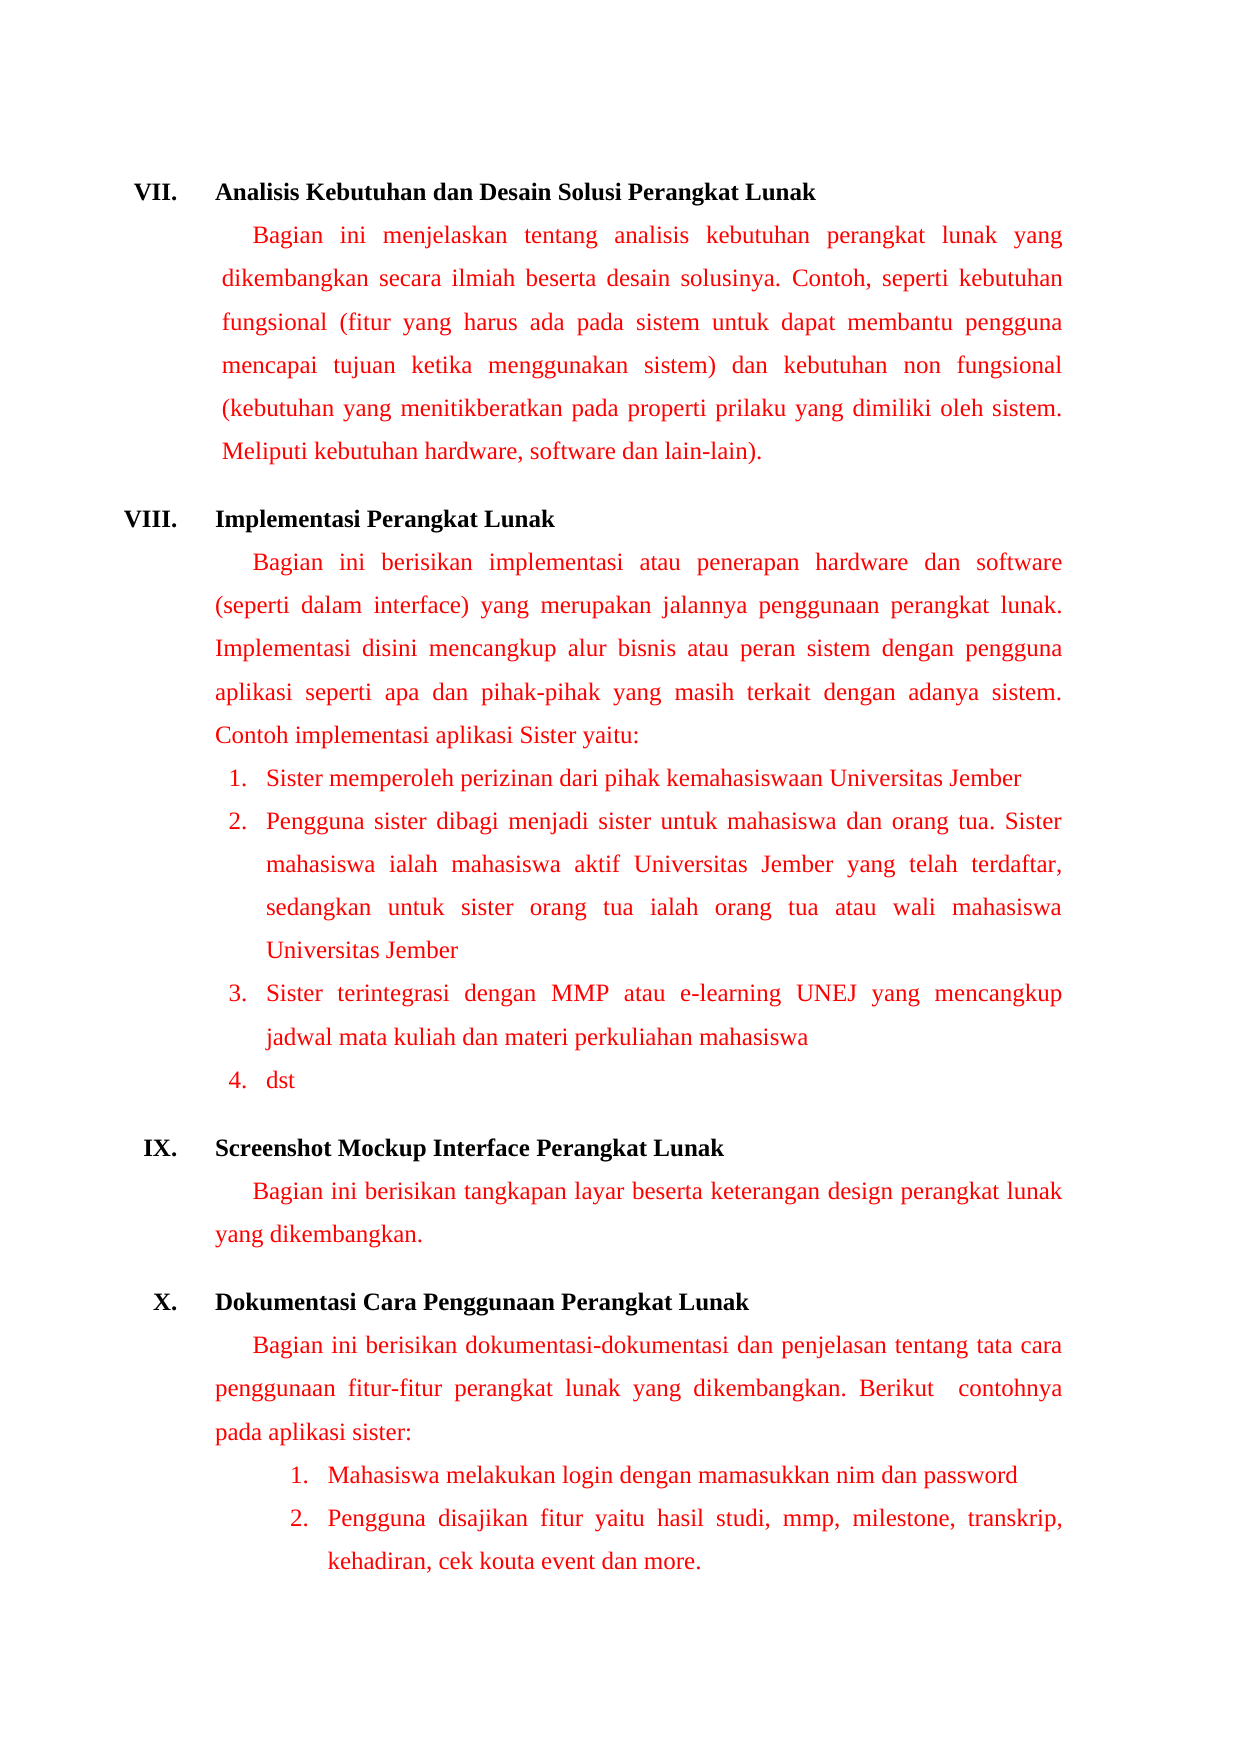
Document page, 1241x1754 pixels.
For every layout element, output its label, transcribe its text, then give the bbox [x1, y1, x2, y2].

subtitle Screenshot Mockup Interface Perangkat Lunak [177, 1133, 1063, 1162]
list dst [228, 1065, 1063, 1093]
list Sister terintegrasi dengan MMP atau e-learning UNEJ yang mencangkup jadwal mata kuliah dan materi perkuliahan mahasiswa [228, 978, 1063, 1050]
text Bagian ini menjelaskan tentang analisis kebutuhan perangkat lunak yang dikembangkan secara ilmiah beserta desain solusinya. Contoh, seperti kebutuhan fungsional (fitur yang harus ada pada sistem untuk dapat membantu pengguna mencapai tujuan ketika menggunakan sistem) dan kebutuhan non fungsional (kebutuhan yang menitikberatkan pada properti prilaku yang dimiliki oleh sistem. Meliputi kebutuhan hardware, software dan lain-lain). [222, 220, 1063, 465]
list Pengguna sister dibagi menjadi sister untuk mahasiswa dan orang tua. Sister mahasiswa ialah mahasiswa aktif Universitas Jember yang telah terdaftar, sedangkan untuk sister orang tua ialah orang tua atau wali mahasiswa Universitas Jember [228, 806, 1063, 964]
text Bagian ini berisikan tangkapan layar beserta keterangan design perangkat lunak yang dikembangkan. [215, 1176, 1063, 1248]
subtitle Analisis Kebutuhan dan Desain Solusi Perangkat Lunak [177, 177, 1063, 206]
list Sister memperoleh perizinan dari pihak kemahasiswaan Universitas Jember [228, 763, 1063, 792]
subtitle Implementasi Perangkat Lunak [177, 504, 1063, 533]
list Pengguna disajikan fitur yaitu hasil studi, mmp, milestone, transkrip, kehadiran, cek kouta event dan more. [290, 1503, 1063, 1575]
subtitle Dokumentasi Cara Penggunaan Perangkat Lunak [177, 1287, 1063, 1316]
text Bagian ini berisikan implementasi atau penerapan hardware dan software (seperti dalam interface) yang merupakan jalannya penggunaan perangkat lunak. Implementasi disini mencangkup alur bisnis atau peran sistem dengan pengguna aplikasi seperti apa dan pihak-pihak yang masih terkait dengan adanya sistem. Contoh implementasi aplikasi Sister yaitu: [215, 547, 1063, 748]
text Bagian ini berisikan dokumentasi-dokumentasi dan penjelasan tentang tata cara penggunaan fitur-fitur perangkat lunak yang dikembangkan. Berikut contohnya pada aplikasi sister: [215, 1330, 1063, 1445]
list Mahasiswa melakukan login dengan mamasukkan nim dan password [290, 1460, 1063, 1488]
